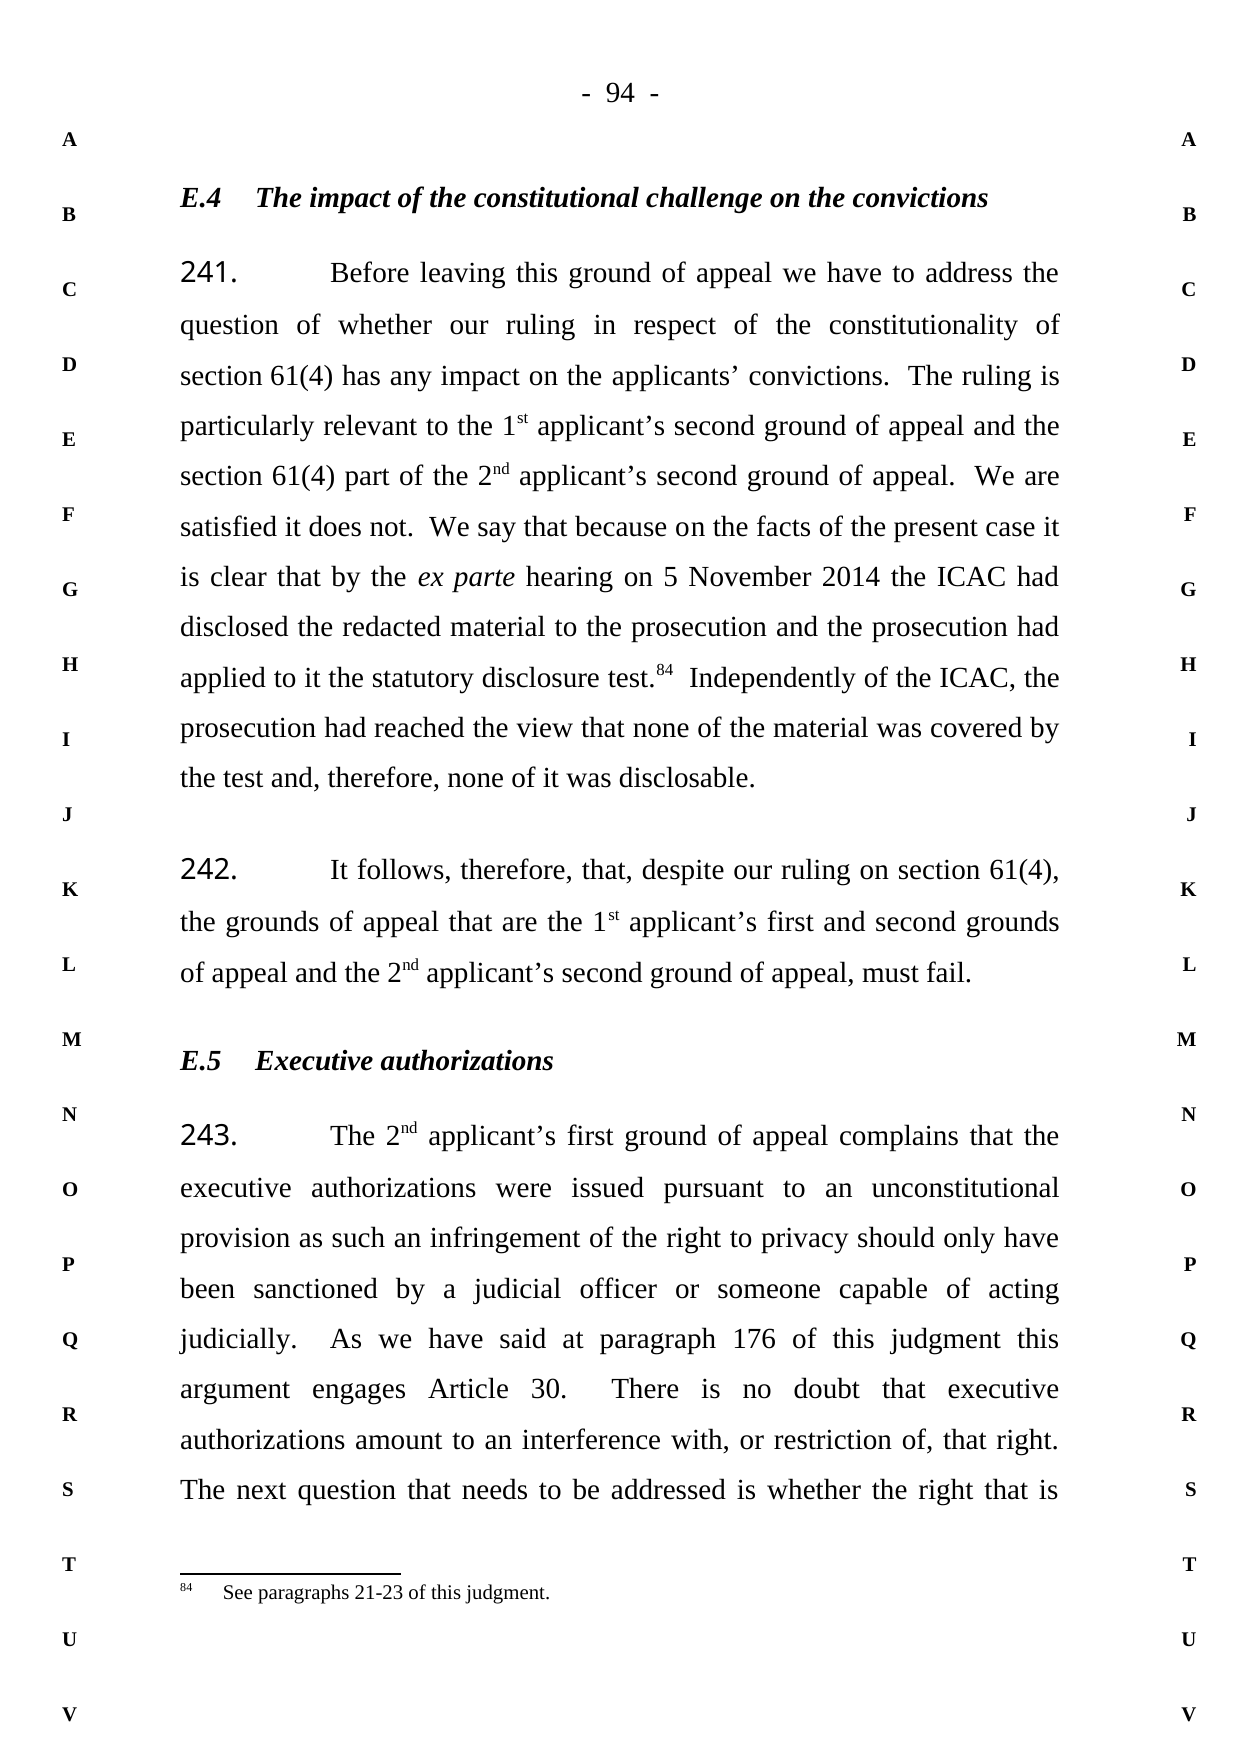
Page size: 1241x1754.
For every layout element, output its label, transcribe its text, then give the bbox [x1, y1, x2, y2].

text E.5 Executive authorizations [180, 1043, 1060, 1076]
text It follows, therefore, that, despite our ruling on section 61(4), the grounds of appeal that are the 1st applicant’s first and second grounds of appeal and the 2nd applicant’s second ground of appeal, must fail. [180, 848, 1060, 988]
text Before leaving this ground of appeal we have to address the question of whether our ruling in respect of the constitutionality of section 61(4) has any impact on the applicants’ convictions. The ruling is particularly relevant to the 1st applicant’s second ground of appeal and the section 61(4) part of the 2nd applicant’s second ground of appeal. We are satisfied it does not. We say that because on the facts of the present case it is clear that by the ex parte hearing on 5 November 2014 the ICAC had disclosed the redacted material to the prosecution and the prosecution had applied to it the statutory disclosure test. Independently of the ICAC, the prosecution had reached the view that none of the material was covered by the test and, therefore, none of it was disclosable. [180, 251, 1060, 794]
text E.4 The impact of the constitutional challenge on the convictions [180, 180, 1060, 213]
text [180, 1114, 1060, 1506]
